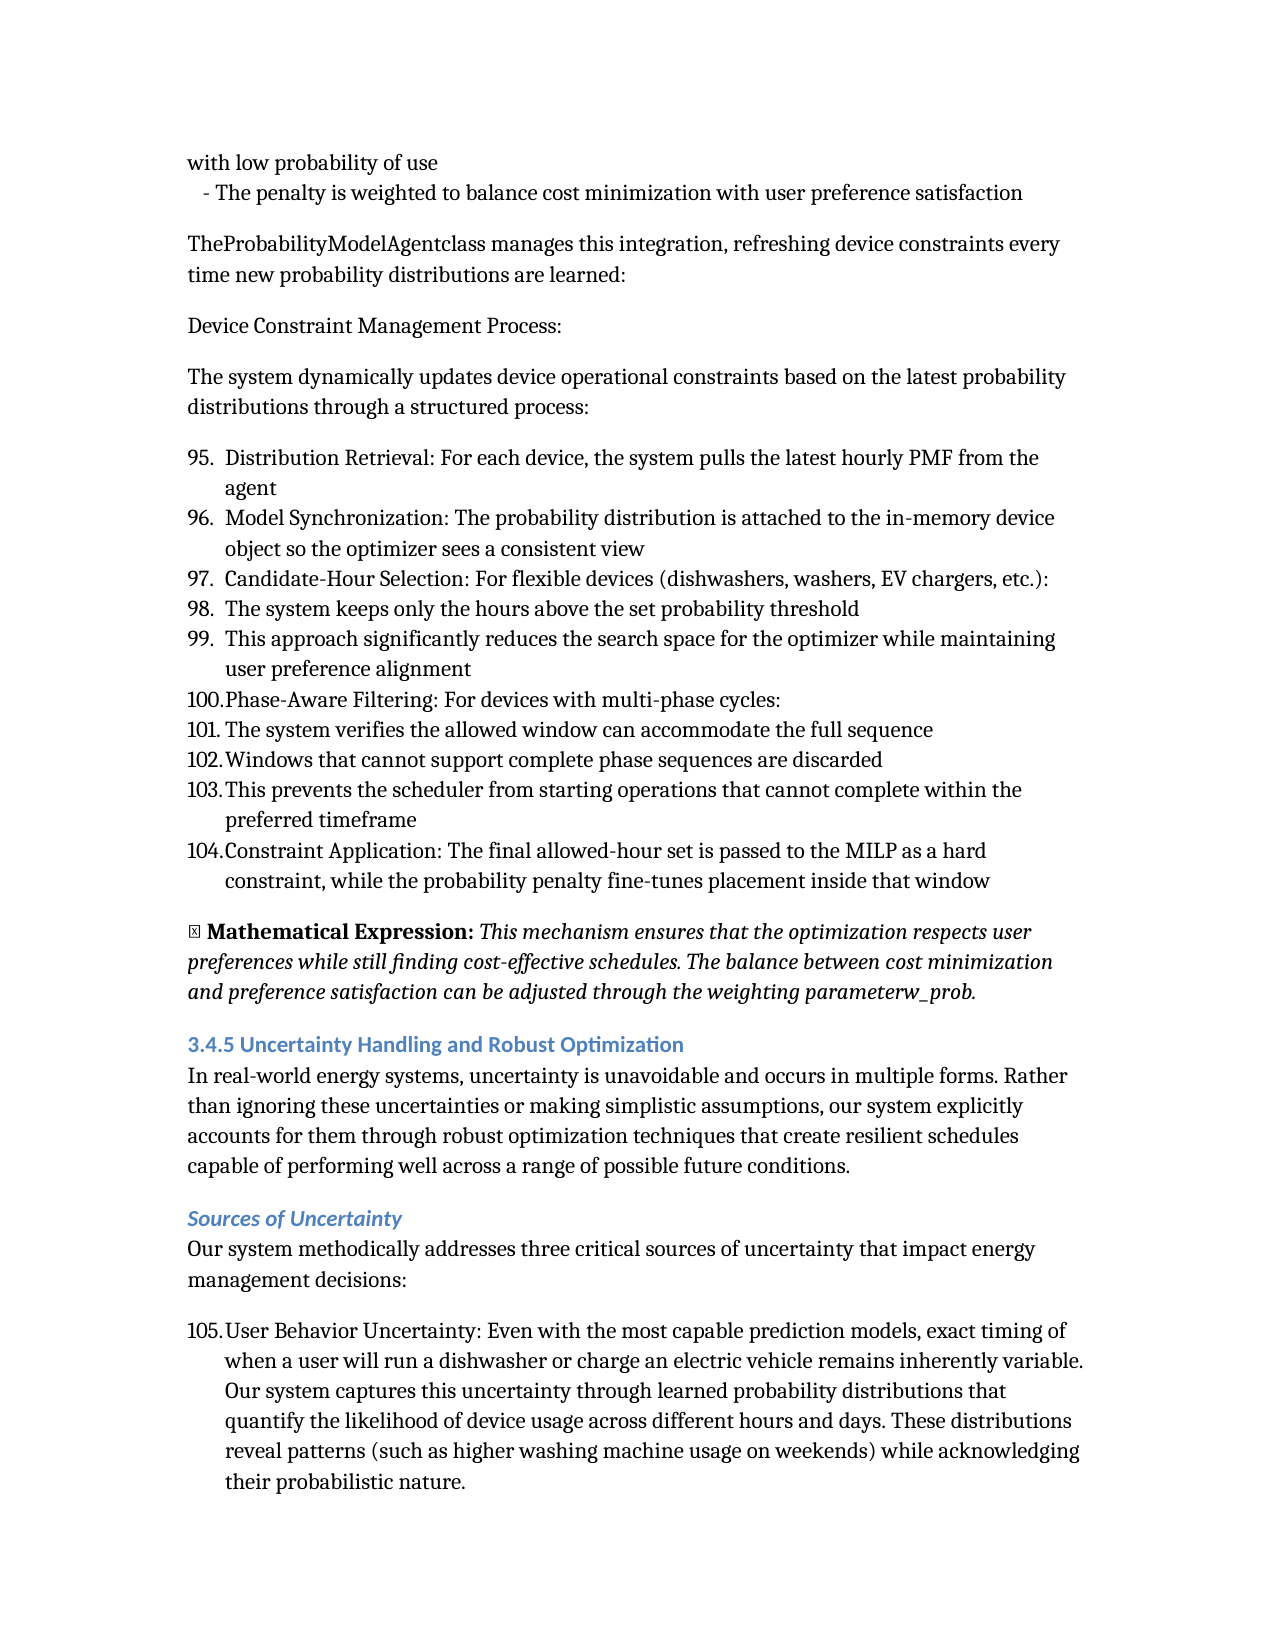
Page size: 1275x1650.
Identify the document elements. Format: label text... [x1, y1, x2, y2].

list Distribution Retrieval: For each device, the system pulls the latest hourly PMF from the agent [187, 445, 1087, 501]
text 🔢 Mathematical Expression: This mechanism ensures that the optimization respects user preferences while still finding cost-effective schedules. The balance between cost minimization and preference satisfaction can be adjusted through the weighting parameterw_prob. [187, 919, 1087, 1006]
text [187, 150, 1087, 207]
list The system keeps only the hours above the set probability threshold [187, 596, 1087, 622]
text Our system methodically addresses three critical sources of uncertainty that impact energy management decisions: [187, 1236, 1087, 1293]
list Candidate-Hour Selection: For flexible devices (dishwashers, washers, EV chargers, etc.): [187, 566, 1087, 592]
subtitle Sources of Uncertainty [187, 1204, 1087, 1232]
list Windows that cannot support complete phase sequences are discarded [187, 747, 1087, 773]
text The system dynamically updates device operational constraints based on the latest probability distributions through a structured process: [187, 363, 1087, 420]
subtitle 3.4.5 Uncertainty Handling and Robust Optimization [187, 1030, 1087, 1058]
list User Behavior Uncertainty: Even with the most capable prediction models, exact timing of when a user will run a dishwasher or charge an electric vehicle remains inherently variable. Our system captures this uncertainty through learned probability distributions that quantify the likelihood of device usage across different hours and days. These distributions reveal patterns (such as higher washing machine usage on weekends) while acknowledging their probabilistic nature. [187, 1317, 1087, 1495]
list This prevents the scheduler from starting operations that cannot complete within the preferred timeframe [187, 777, 1087, 834]
list Model Synchronization: The probability distribution is attached to the in-memory device object so the optimizer sees a consistent view [187, 505, 1087, 562]
text TheProbabilityModelAgentclass manages this integration, refreshing device constraints every time new probability distributions are learned: [187, 231, 1087, 288]
list The system verifies the allowed window can accommodate the full sequence [187, 717, 1087, 743]
list This approach significantly reduces the search space for the optimizer while maintaining user preference alignment [187, 626, 1087, 683]
text Device Constraint Management Process: [187, 312, 1087, 339]
list Phase-Aware Filtering: For devices with multi-phase cycles: [187, 686, 1087, 713]
text In real-world energy systems, uncertainty is unavoidable and occurs in multiple forms. Rather than ignoring these uncertainties or making simplistic assumptions, our system explicitly accounts for them through robust optimization techniques that create resilient schedules capable of performing well across a range of possible future conditions. [187, 1062, 1087, 1179]
list Constraint Application: The final allowed-hour set is passed to the MILP as a hard constraint, while the probability penalty fine-tunes placement inside that window [187, 837, 1087, 894]
